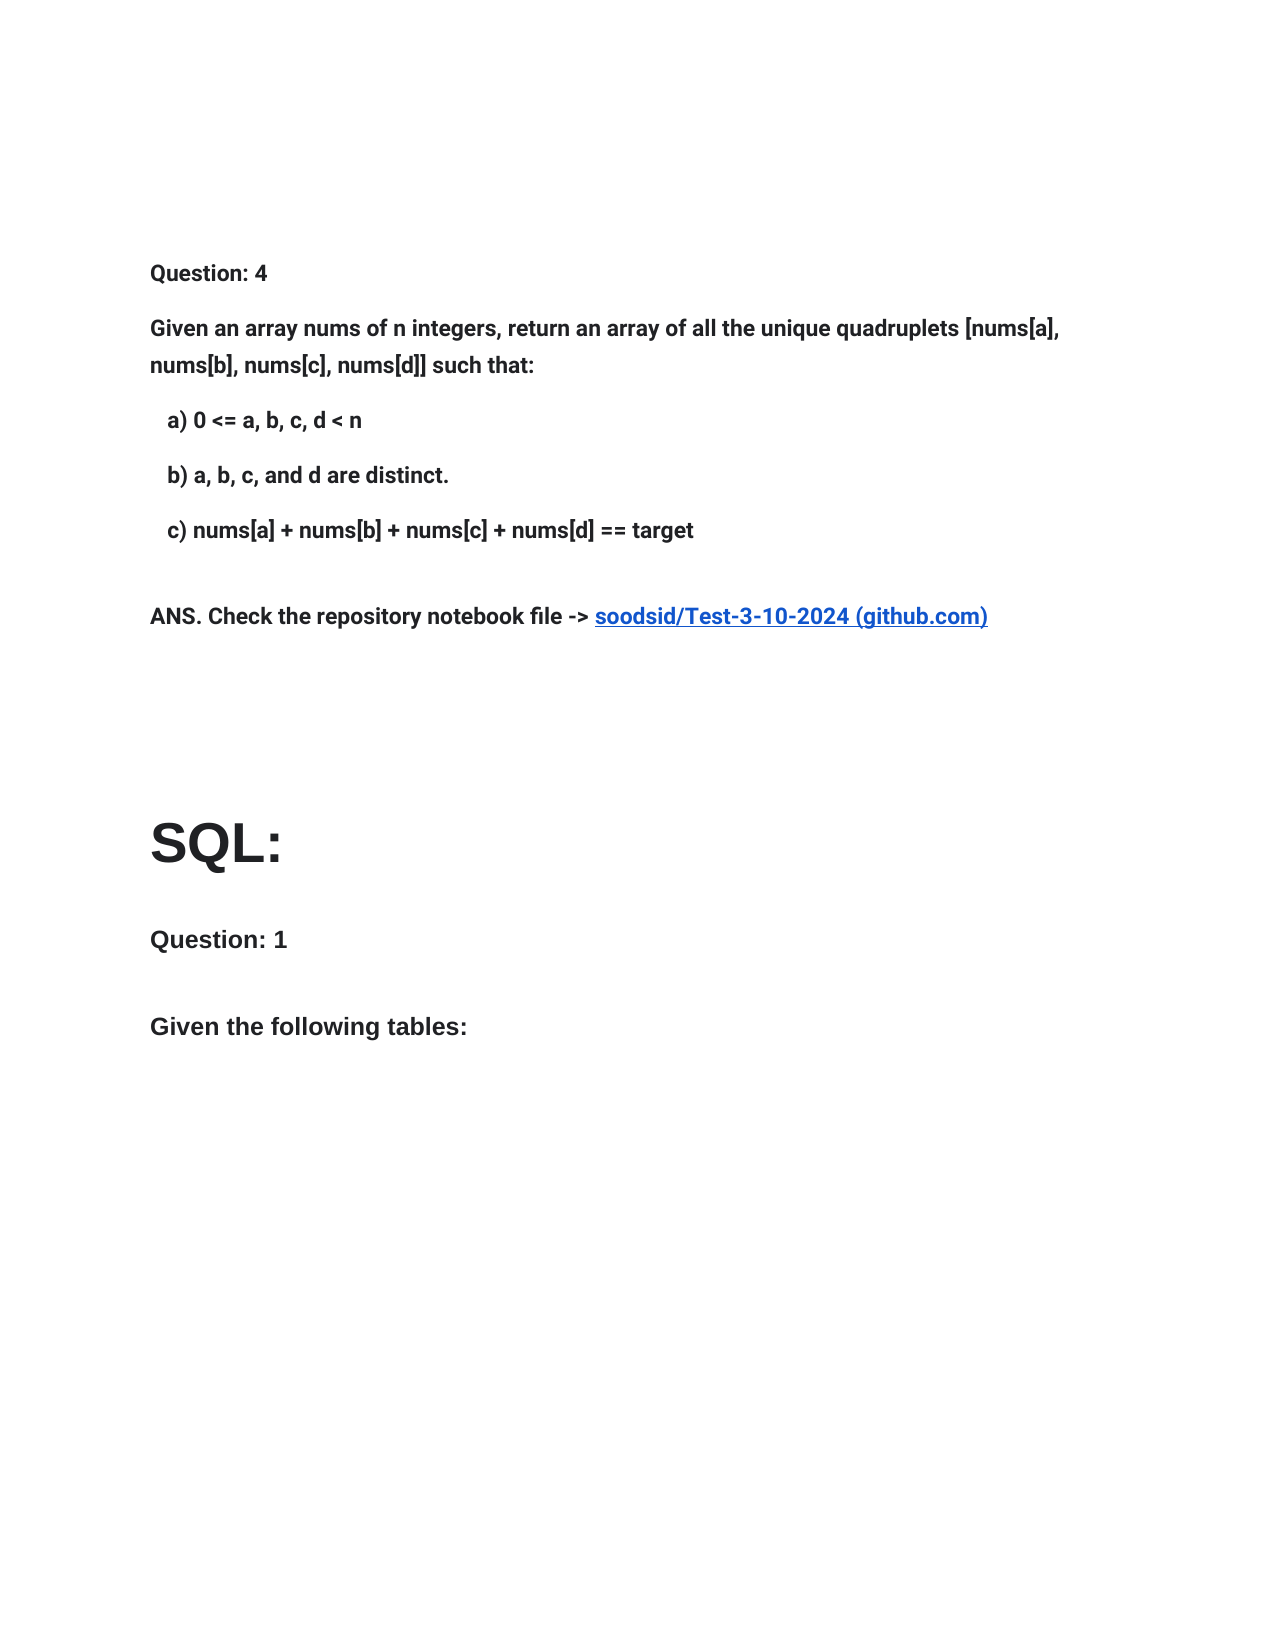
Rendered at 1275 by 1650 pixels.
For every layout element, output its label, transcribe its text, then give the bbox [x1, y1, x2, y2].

text b) a, b, c, and d are distinct. [150, 462, 1125, 489]
text Question: 1 [150, 925, 1125, 954]
text c) nums[a] + nums[b] + nums[c] + nums[d] == target [150, 518, 1125, 544]
text Given the following tables: [150, 1012, 1125, 1041]
text ANS. Check the repository notebook file -> soodsid/Test-3-10-2024 (github.com) [150, 603, 1125, 630]
text Given an array nums of n integers, return an array of all the unique quadruplets [nums[a], nums[b], nums[c], nums[d]] such that: [150, 316, 1125, 379]
text SQL: [150, 809, 1125, 874]
text Question: 4 [150, 260, 1125, 287]
text a) 0 <= a, b, c, d < n [150, 407, 1125, 434]
